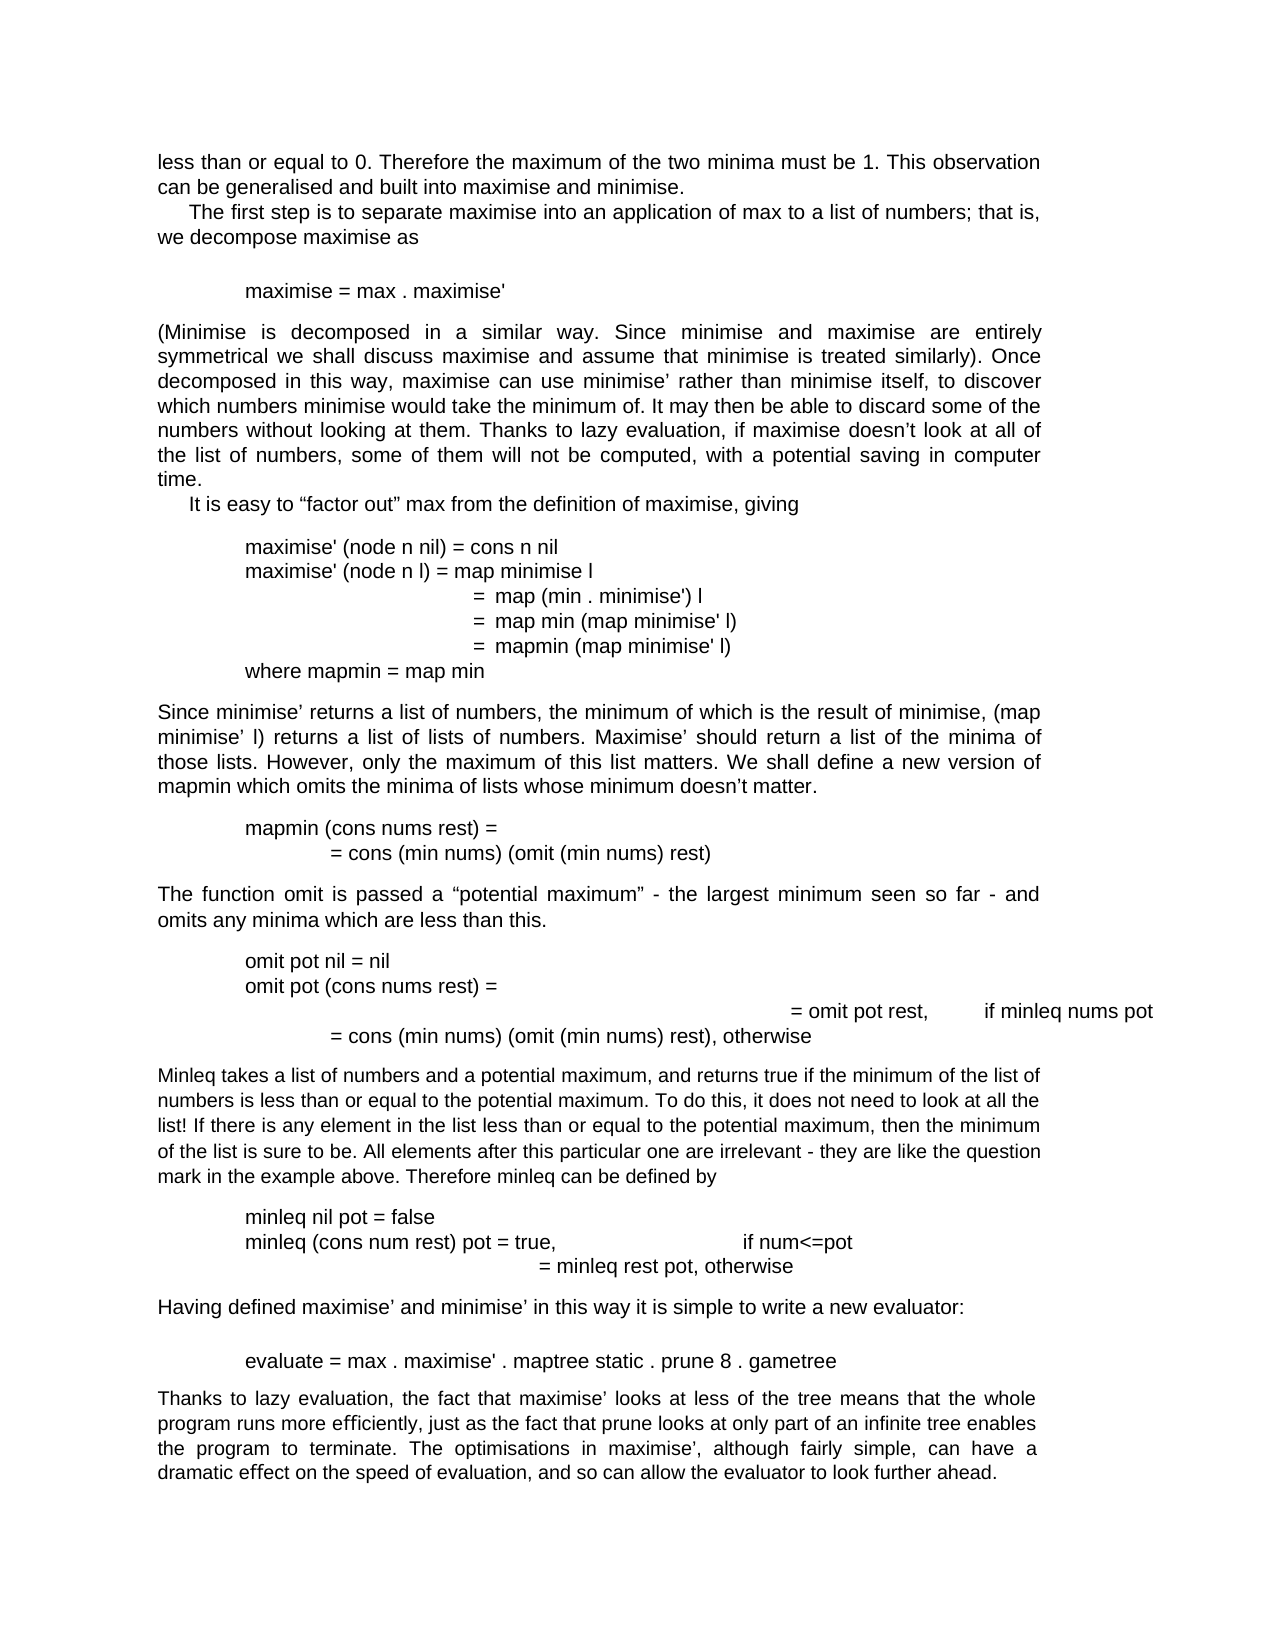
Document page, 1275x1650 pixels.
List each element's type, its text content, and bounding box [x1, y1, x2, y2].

text omit pot nil = nil [245, 949, 1172, 973]
text Since minimise’ returns a list of numbers, the minimum of which is the result of minimise, (map minimise’ l) returns a list of lists of numbers. Maximise’ should return a list of the minima of those lists. However, only the maximum of this list matters. We shall define a new version of mapmin which omits the minima of lists whose minimum doesn’t matter. [157, 700, 1043, 798]
text maximise' (node n nil) = cons n nil [245, 534, 1172, 558]
text where mapmin = map min [245, 659, 1172, 683]
text The first step is to separate maximise into an application of max to a list of numbers; that is, we decompose maximise as [157, 199, 1043, 249]
text (Minimise is decomposed in a similar way. Since minimise and maximise are entirely symmetrical we shall discuss maximise and assume that minimise is treated similarly). Once decomposed in this way, maximise can use minimise’ rather than minimise itself, to discover which numbers minimise would take the minimum of. It may then be able to discard some of the numbers without looking at them. Thanks to lazy evaluation, if maximise doesn’t look at all of the list of numbers, some of them will not be computed, with a potential saving in computer time. [157, 320, 1043, 491]
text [157, 150, 1043, 198]
text mapmin (cons nums rest) = [245, 816, 1172, 840]
text Minleq takes a list of numbers and a potential maximum, and returns true if the minimum of the list of numbers is less than or equal to the potential maximum. To do this, it does not need to look at all the list! If there is any element in the list less than or equal to the potential maximum, then the minimum of the list is sure to be. All elements after this particular one are irrelevant - they are like the question mark in the example above. Therefore minleq can be defined by [157, 1064, 1043, 1187]
text minleq nil pot = false [245, 1204, 1172, 1228]
text = cons (min nums) (omit (min nums) rest), otherwise [330, 1023, 1172, 1047]
text omit pot (cons nums rest) = [245, 974, 1172, 998]
text = minleq rest pot, otherwise [538, 1254, 1172, 1278]
text = omit pot rest, if minleq nums pot [28, 998, 1153, 1022]
text Thanks to lazy evaluation, the fact that maximise’ looks at less of the tree means that the whole program runs more eﬃciently, just as the fact that prune looks at only part of an infinite tree enables the program to terminate. The optimisations in maximise’, although fairly simple, can have a dramatic eﬀect on the speed of evaluation, and so can allow the evaluator to look further ahead. [157, 1387, 1038, 1484]
text It is easy to “factor out” max from the definition of maximise, giving [188, 492, 1172, 516]
text = cons (min nums) (omit (min nums) rest) [330, 841, 1172, 865]
list mapmin (map minimise' l) [473, 634, 1172, 658]
text The function omit is passed a “potential maximum” - the largest minimum seen so far - and omits any minima which are less than this. [157, 882, 1041, 931]
text maximise' (node n l) = map minimise l [245, 559, 1172, 583]
list map min (map minimise' l) [473, 609, 1172, 633]
text Having defined maximise’ and minimise’ in this way it is simple to write a new evaluator: [157, 1295, 1043, 1319]
text evaluate = max . maximise' . maptree static . prune 8 . gametree [245, 1349, 1172, 1373]
text minleq (cons num rest) pot = true, if num<=pot [245, 1229, 1172, 1253]
list map (min . minimise') l [473, 584, 1172, 608]
text maximise = max . maximise' [245, 279, 1172, 303]
